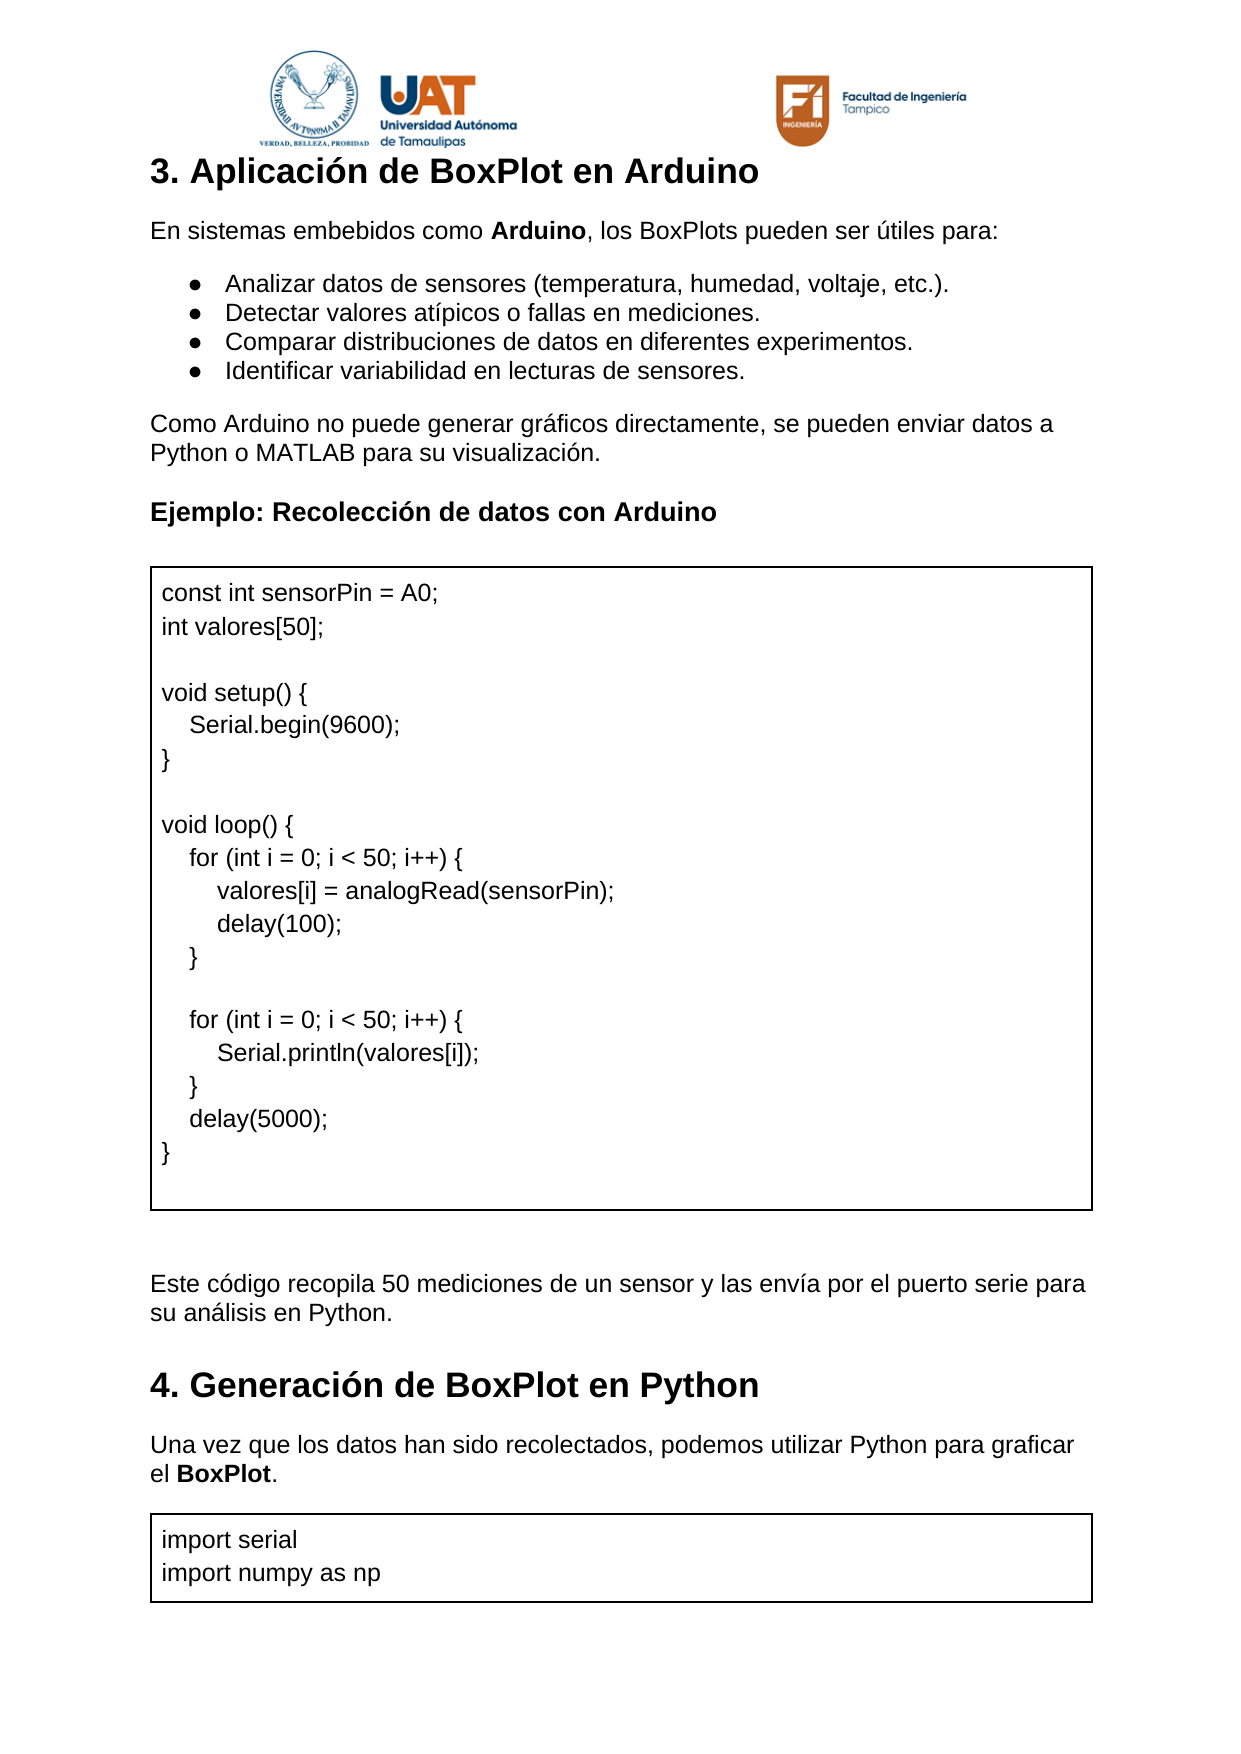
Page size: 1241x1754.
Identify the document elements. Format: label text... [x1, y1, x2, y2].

table_header const int sensorPin = A0; int valores[50]; void setup() { Serial.begin(9600); } void loop() { for (int i = 0; i < 50; i++) { valores[i] = analogRead(sensorPin); delay(100); } for (int i = 0; i < 50; i++) { Serial.println(valores[i]); } delay(5000); } [152, 568, 1091, 1209]
picture [149, 48, 1091, 151]
subtitle 3. Aplicación de BoxPlot en Arduino [150, 150, 1090, 191]
subtitle 4. Generación de BoxPlot en Python [150, 1364, 1090, 1405]
text Como Arduino no puede generar gráficos directamente, se pueden enviar datos a Python o MATLAB para su visualización. [150, 409, 1090, 467]
text Este código recopila 50 mediciones de un sensor y las envía por el puerto serie para su análisis en Python. [150, 1269, 1090, 1327]
text Una vez que los datos han sido recolectados, podemos utilizar Python para graficar el BoxPlot. [150, 1430, 1090, 1487]
text En sistemas embebidos como Arduino, los BoxPlots pueden ser útiles para: [150, 216, 1090, 244]
list Analizar datos de sensores (temperatura, humedad, voltaje, etc.). [187, 269, 1090, 298]
list Identificar variabilidad en lecturas de sensores. [187, 356, 1090, 384]
list Detectar valores atípicos o fallas en mediciones. [187, 298, 1090, 327]
subtitle Ejemplo: Recolección de datos con Arduino [150, 496, 1090, 527]
list Comparar distribuciones de datos en diferentes experimentos. [187, 327, 1090, 356]
